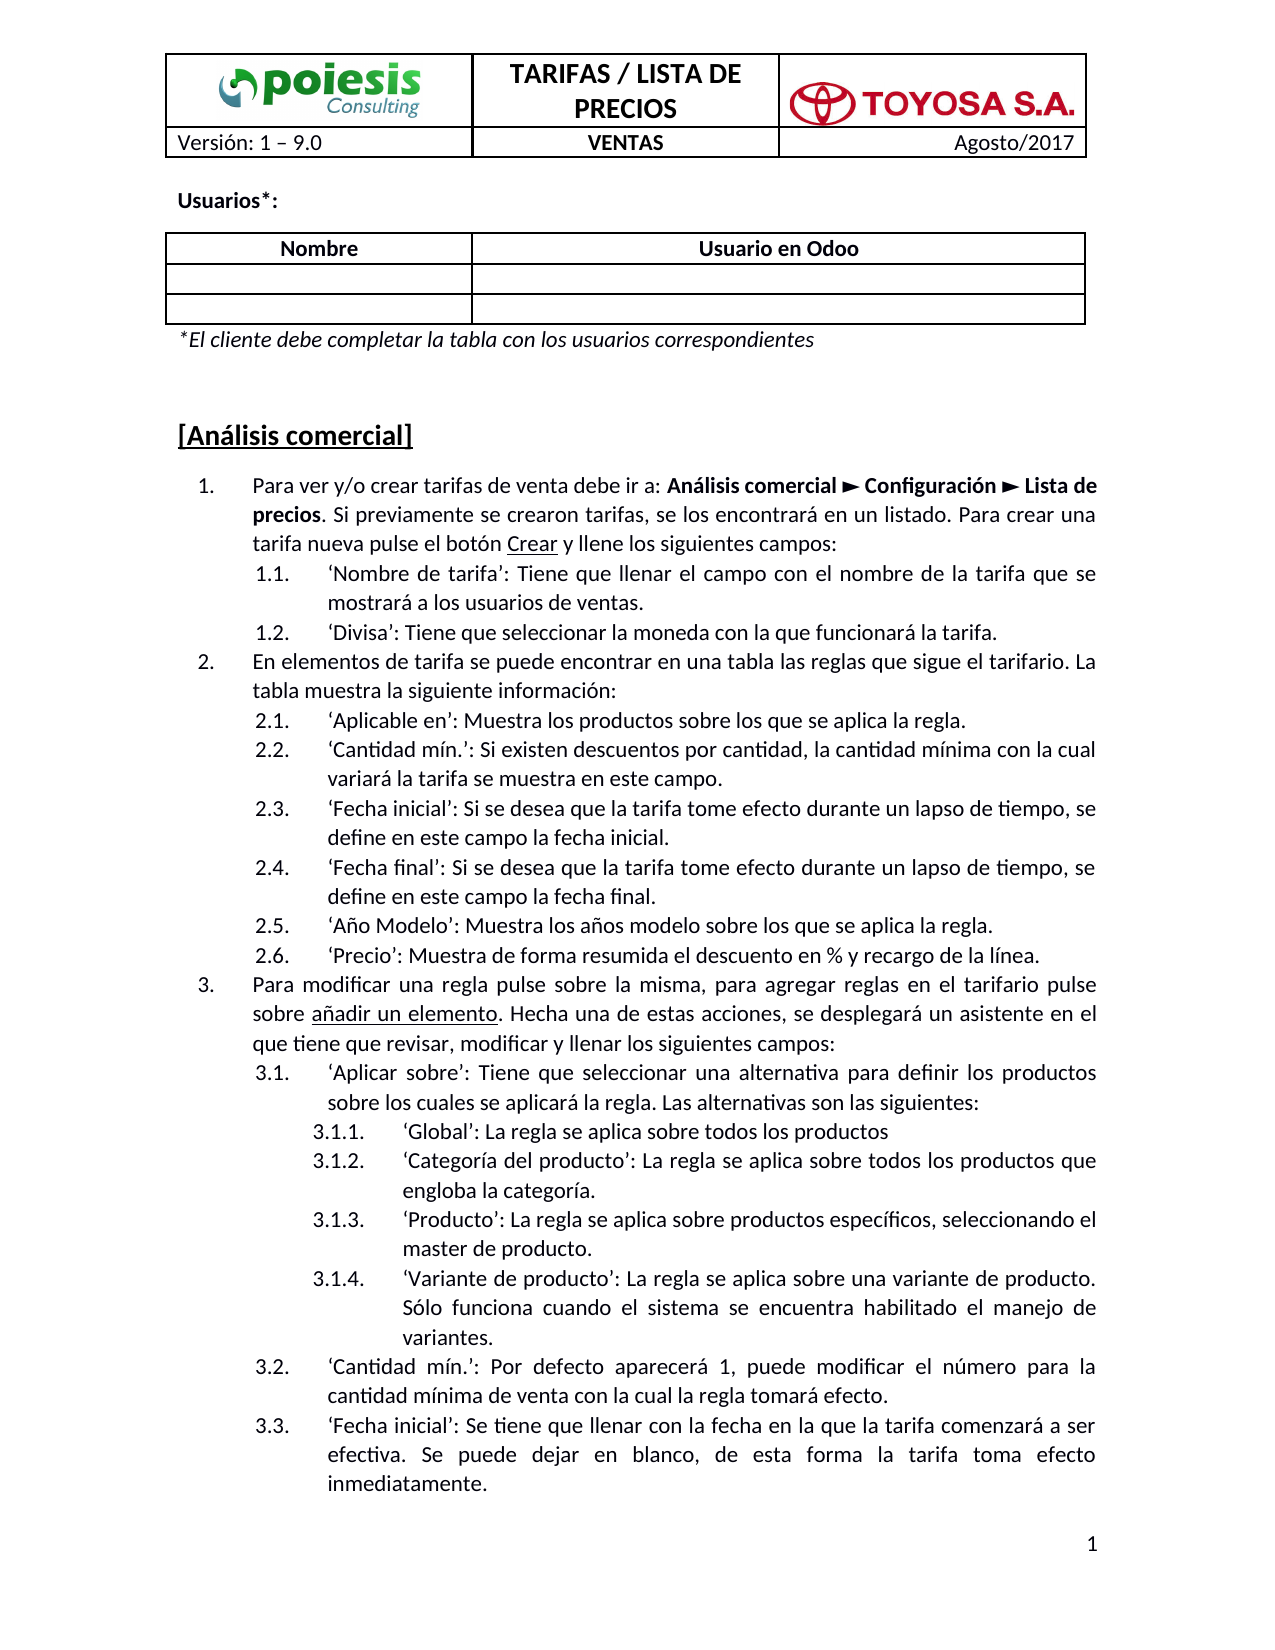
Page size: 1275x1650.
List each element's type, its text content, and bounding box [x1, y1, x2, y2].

table_cell [473, 295, 1084, 323]
list ‘Fecha inicial’: Si se desea que la tarifa tome efecto durante un lapso de tiempo, se define en este campo la fecha inicial. [290, 794, 1098, 851]
table_cell [167, 265, 471, 292]
list ‘Año Modelo’: Muestra los años modelo sobre los que se aplica la regla. [290, 911, 1098, 939]
list ‘Cantidad mín.’: Por defecto aparecerá 1, puede modificar el número para la cantidad mínima de venta con la cual la regla tomará efecto. [290, 1352, 1098, 1409]
list ‘Fecha final’: Si se desea que la tarifa tome efecto durante un lapso de tiempo, se define en este campo la fecha final. [290, 853, 1098, 910]
table_cell [167, 295, 471, 323]
list ‘Divisa’: Tiene que seleccionar la moneda con la que funcionará la tarifa. [290, 618, 1098, 646]
picture [789, 82, 1075, 126]
text Usuarios*: [177, 186, 1098, 214]
list ‘Variante de producto’: La regla se aplica sobre una variante de producto. Sólo funciona cuando el sistema se encuentra habilitado el manejo de variantes. [365, 1264, 1098, 1351]
picture [216, 60, 423, 121]
list ‘Producto’: La regla se aplica sobre productos específicos, seleccionando el master de producto. [365, 1205, 1098, 1263]
list ‘Cantidad mín.’: Si existen descuentos por cantidad, la cantidad mínima con la cual variará la tarifa se muestra en este campo. [290, 735, 1098, 793]
table_header Usuario en Odoo [473, 234, 1084, 262]
table_header Nombre [167, 234, 471, 262]
list ‘Aplicar sobre’: Tiene que seleccionar una alternativa para definir los productos sobre los cuales se aplicará la regla. Las alternativas son las siguientes: [290, 1058, 1098, 1116]
list Para modificar una regla pulse sobre la misma, para agregar reglas en el tarifario pulse sobre añadir un elemento. Hecha una de estas acciones, se desplegará un asistente en el que tiene que revisar, modificar y llenar los siguientes campos: [215, 970, 1098, 1057]
list ‘Global’: La regla se aplica sobre todos los productos [365, 1117, 1098, 1145]
text [Análisis comercial] [177, 417, 1098, 452]
list ‘Categoría del producto’: La regla se aplica sobre todos los productos que engloba la categoría. [365, 1146, 1098, 1204]
text *El cliente debe completar la tabla con los usuarios correspondientes [177, 325, 1098, 353]
table_cell [473, 265, 1084, 292]
list ‘Aplicable en’: Muestra los productos sobre los que se aplica la regla. [290, 706, 1098, 734]
list ‘Fecha inicial’: Se tiene que llenar con la fecha en la que la tarifa comenzará a ser efectiva. Se puede dejar en blanco, de esta forma la tarifa toma efecto inmediatamente. [290, 1411, 1098, 1498]
list ‘Precio’: Muestra de forma resumida el descuento en % y recargo de la línea. [290, 941, 1098, 969]
list En elementos de tarifa se puede encontrar en una tabla las reglas que sigue el tarifario. La tabla muestra la siguiente información: [215, 647, 1098, 704]
list ‘Nombre de tarifa’: Tiene que llenar el campo con el nombre de la tarifa que se mostrará a los usuarios de ventas. [290, 559, 1098, 616]
list Para ver y/o crear tarifas de venta debe ir a: Análisis comercial ► Configuración ► Lista de precios. Si previamente se crearon tarifas, se los encontrará en un listado. Para crear una tarifa nueva pulse el botón Crear y llene los siguientes campos: [215, 471, 1098, 558]
